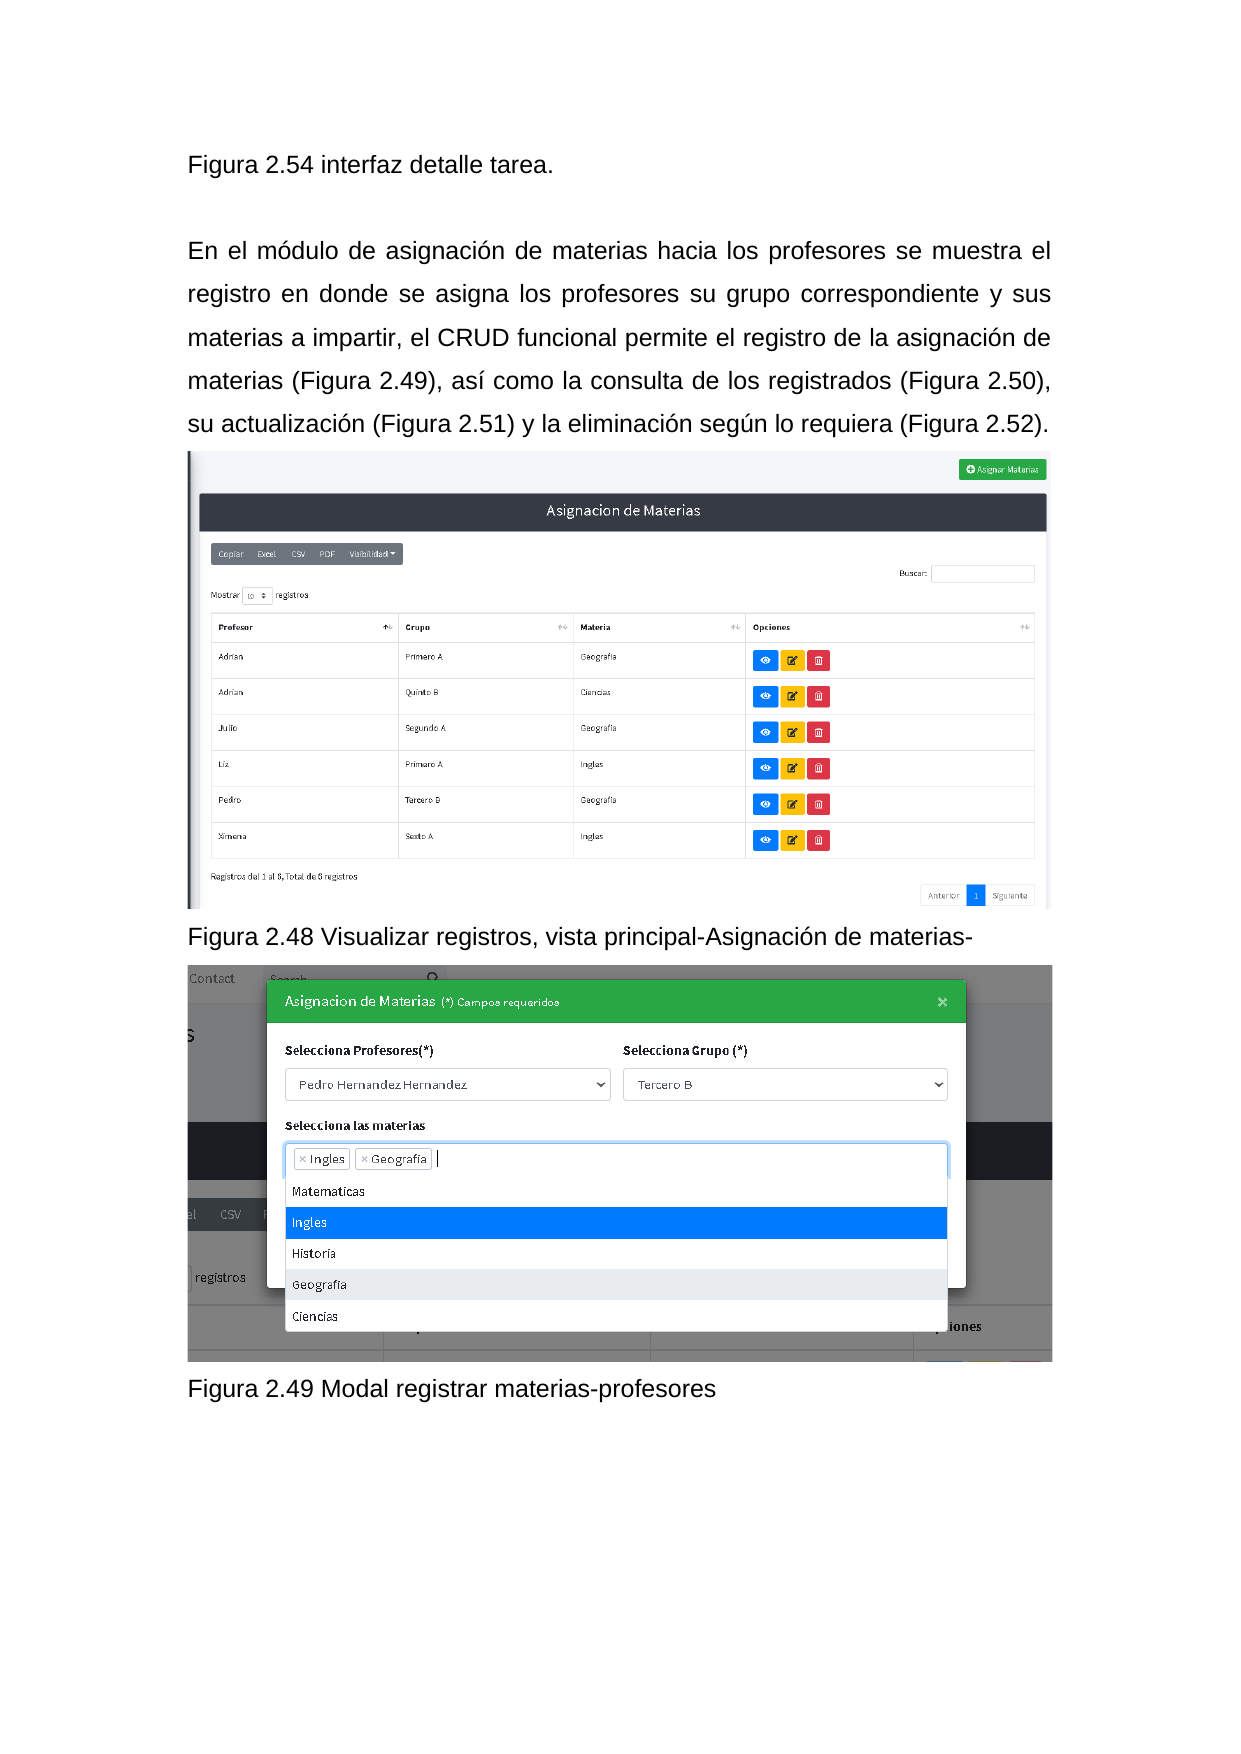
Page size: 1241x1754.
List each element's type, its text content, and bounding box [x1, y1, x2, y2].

picture [187, 451, 1052, 909]
text Figura 2.49 Modal registrar materias-profesores [187, 1374, 1053, 1403]
text Figura 2.54 interfaz detalle tarea. [187, 150, 1053, 179]
text En el módulo de asignación de materias hacia los profesores se muestra el registro en donde se asigna los profesores su grupo correspondiente y sus materias a impartir, el CRUD funcional permite el registro de la asignación de materias (Figura 2.49), así como la consulta de los registrados (Figura 2.50), su actualización (Figura 2.51) y la eliminación según lo requiera (Figura 2.52). [187, 236, 1053, 437]
picture [187, 965, 1053, 1362]
text Figura 2.48 Visualizar registros, vista principal-Asignación de materias- [187, 922, 1053, 951]
